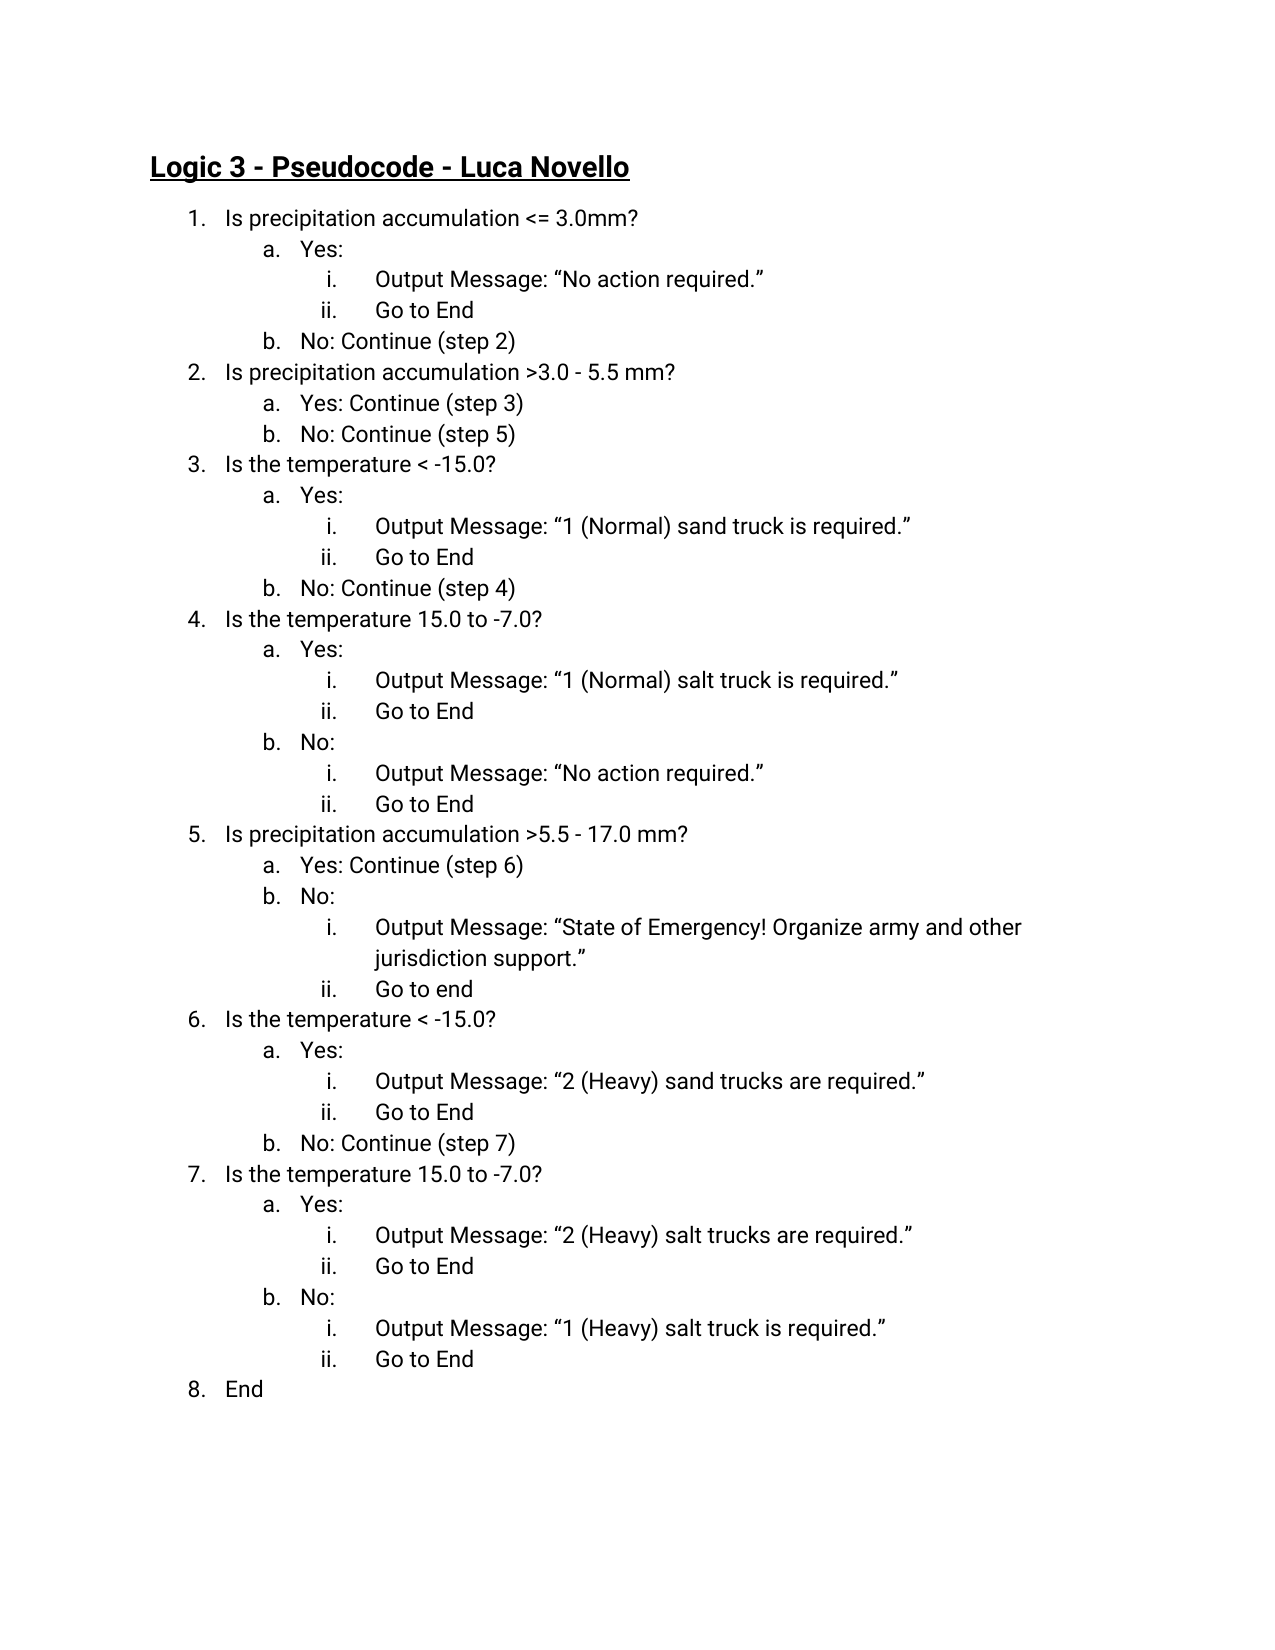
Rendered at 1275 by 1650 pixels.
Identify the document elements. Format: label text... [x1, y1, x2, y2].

list Yes: [262, 1037, 1125, 1064]
list Go to End [337, 544, 1125, 571]
list End [187, 1377, 1125, 1403]
list Yes: Continue (step 6) [262, 852, 1125, 879]
list Output Message: “1 (Heavy) salt truck is required.” [337, 1315, 1125, 1342]
list Go to end [337, 976, 1125, 1003]
list Output Message: “2 (Heavy) sand trucks are required.” [337, 1068, 1125, 1095]
list Is precipitation accumulation <= 3.0mm? [187, 205, 1125, 232]
list Yes: Continue (step 3) [262, 390, 1125, 417]
list Is precipitation accumulation >3.0 - 5.5 mm? [187, 359, 1125, 386]
list Go to End [337, 1099, 1125, 1126]
list No: Continue (step 5) [262, 421, 1125, 448]
list Go to End [337, 297, 1125, 324]
list Is the temperature 15.0 to -7.0? [187, 606, 1125, 633]
list No: Continue (step 7) [262, 1130, 1125, 1157]
list Output Message: “No action required.” [337, 267, 1125, 293]
list Yes: [262, 637, 1125, 663]
list No: [262, 883, 1125, 910]
list Yes: [262, 482, 1125, 509]
list Go to End [337, 791, 1125, 818]
list Go to End [337, 1253, 1125, 1280]
list No: Continue (step 4) [262, 575, 1125, 602]
list Output Message: “2 (Heavy) salt trucks are required.” [337, 1222, 1125, 1249]
list Yes: [262, 1192, 1125, 1218]
list Is the temperature 15.0 to -7.0? [187, 1161, 1125, 1188]
list Go to End [337, 698, 1125, 725]
list No: [262, 1284, 1125, 1311]
list Output Message: “1 (Normal) sand truck is required.” [337, 513, 1125, 540]
list Is the temperature < -15.0? [187, 452, 1125, 478]
list Is precipitation accumulation >5.5 - 17.0 mm? [187, 822, 1125, 848]
list Go to End [337, 1346, 1125, 1373]
list No: Continue (step 2) [262, 328, 1125, 355]
list Yes: [262, 236, 1125, 263]
list Output Message: “No action required.” [337, 760, 1125, 787]
list Output Message: “1 (Normal) salt truck is required.” [337, 667, 1125, 694]
list Output Message: “State of Emergency! Organize army and other jurisdiction support.” [337, 914, 1125, 972]
list Is the temperature < -15.0? [187, 1007, 1125, 1033]
title Logic 3 - Pseudocode - Luca Novello [150, 150, 1125, 184]
list No: [262, 729, 1125, 756]
